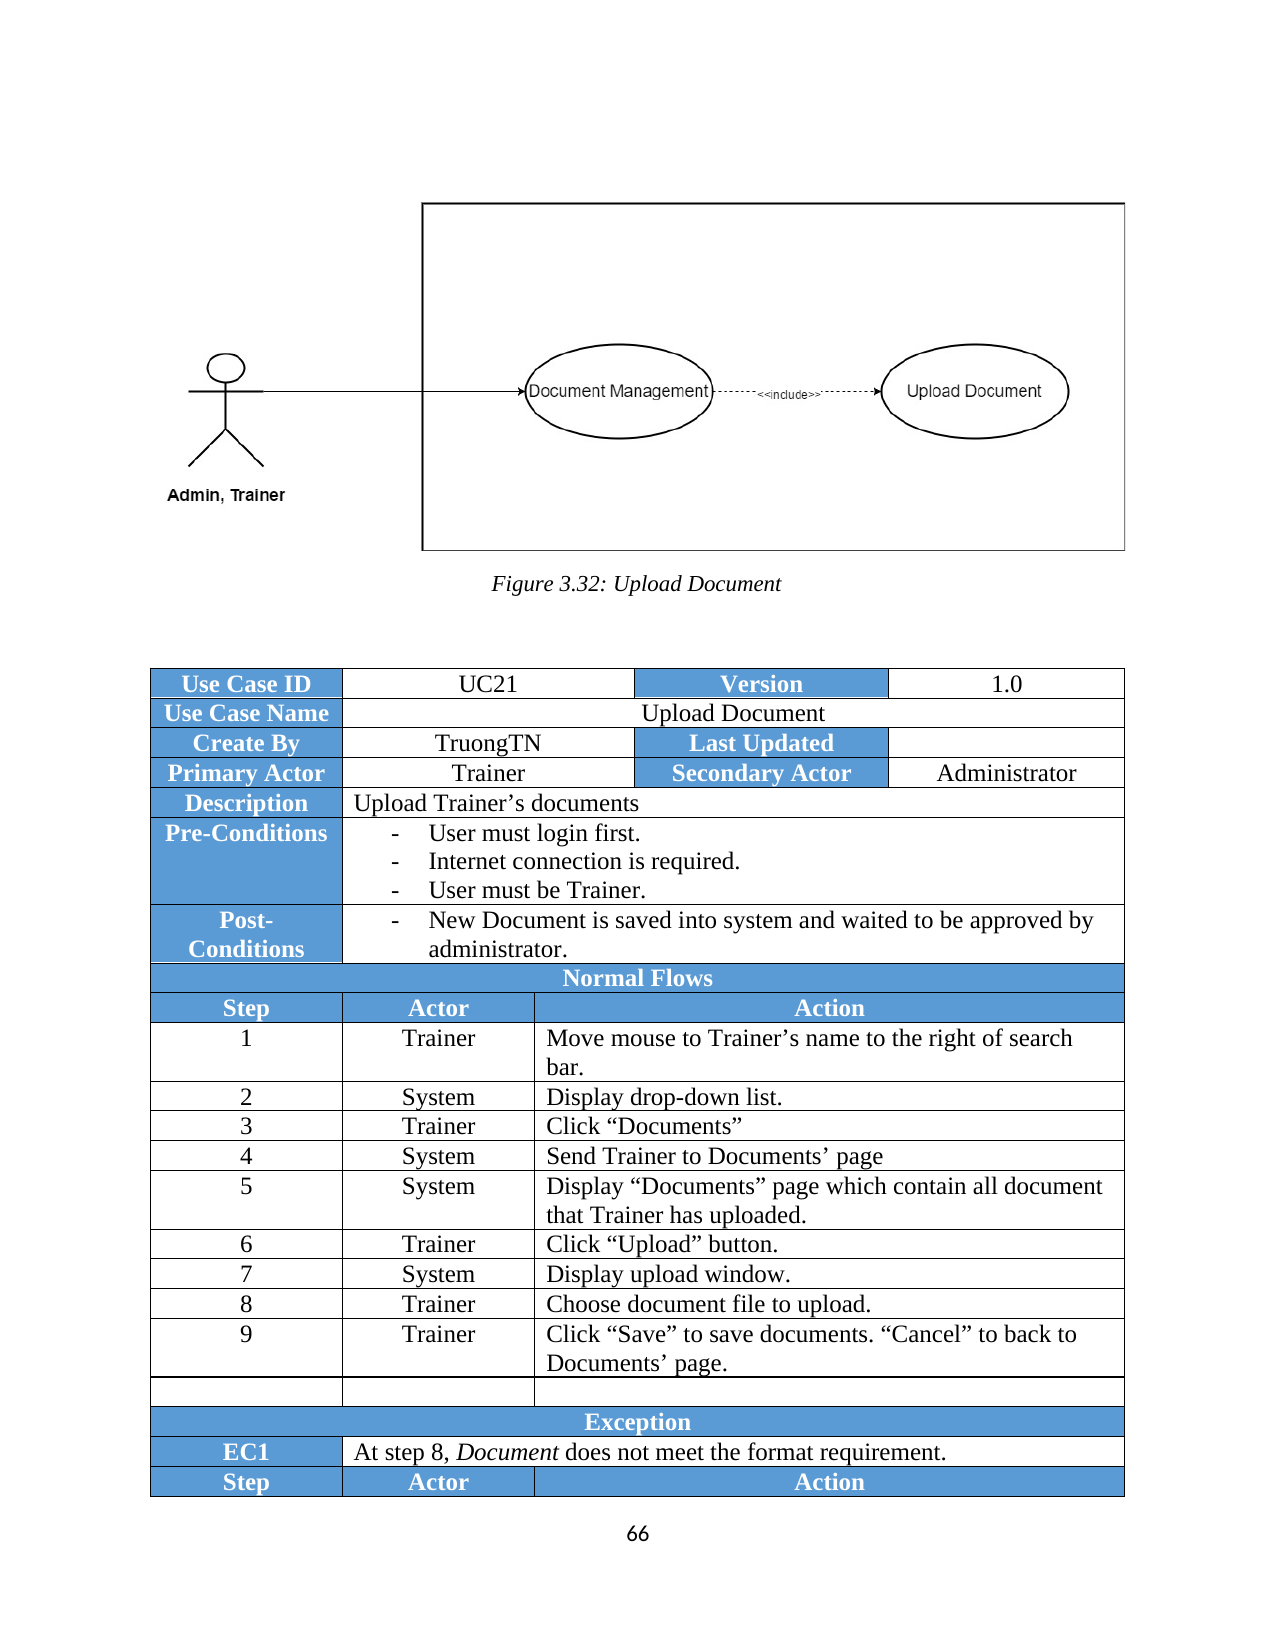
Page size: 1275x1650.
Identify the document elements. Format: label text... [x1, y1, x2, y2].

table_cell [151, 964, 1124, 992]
picture [150, 202, 1125, 551]
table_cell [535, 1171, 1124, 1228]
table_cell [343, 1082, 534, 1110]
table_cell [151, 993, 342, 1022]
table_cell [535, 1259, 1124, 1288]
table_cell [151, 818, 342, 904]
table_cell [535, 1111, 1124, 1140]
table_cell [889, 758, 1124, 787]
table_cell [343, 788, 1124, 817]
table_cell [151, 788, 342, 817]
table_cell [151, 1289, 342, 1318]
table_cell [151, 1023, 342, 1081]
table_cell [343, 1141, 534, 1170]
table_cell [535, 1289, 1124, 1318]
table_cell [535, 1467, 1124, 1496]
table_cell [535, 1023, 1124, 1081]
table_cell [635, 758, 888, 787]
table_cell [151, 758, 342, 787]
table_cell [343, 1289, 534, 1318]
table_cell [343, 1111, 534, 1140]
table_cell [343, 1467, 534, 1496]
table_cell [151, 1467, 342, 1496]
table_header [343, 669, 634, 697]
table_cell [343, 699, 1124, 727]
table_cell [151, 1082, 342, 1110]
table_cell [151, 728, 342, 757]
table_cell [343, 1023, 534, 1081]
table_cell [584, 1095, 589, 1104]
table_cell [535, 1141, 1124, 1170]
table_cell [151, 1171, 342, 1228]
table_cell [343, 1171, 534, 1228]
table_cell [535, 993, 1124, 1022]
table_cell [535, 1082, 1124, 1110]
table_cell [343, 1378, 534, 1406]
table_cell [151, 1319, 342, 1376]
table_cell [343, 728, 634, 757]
text Figure 3.32: Upload Document [150, 570, 1125, 596]
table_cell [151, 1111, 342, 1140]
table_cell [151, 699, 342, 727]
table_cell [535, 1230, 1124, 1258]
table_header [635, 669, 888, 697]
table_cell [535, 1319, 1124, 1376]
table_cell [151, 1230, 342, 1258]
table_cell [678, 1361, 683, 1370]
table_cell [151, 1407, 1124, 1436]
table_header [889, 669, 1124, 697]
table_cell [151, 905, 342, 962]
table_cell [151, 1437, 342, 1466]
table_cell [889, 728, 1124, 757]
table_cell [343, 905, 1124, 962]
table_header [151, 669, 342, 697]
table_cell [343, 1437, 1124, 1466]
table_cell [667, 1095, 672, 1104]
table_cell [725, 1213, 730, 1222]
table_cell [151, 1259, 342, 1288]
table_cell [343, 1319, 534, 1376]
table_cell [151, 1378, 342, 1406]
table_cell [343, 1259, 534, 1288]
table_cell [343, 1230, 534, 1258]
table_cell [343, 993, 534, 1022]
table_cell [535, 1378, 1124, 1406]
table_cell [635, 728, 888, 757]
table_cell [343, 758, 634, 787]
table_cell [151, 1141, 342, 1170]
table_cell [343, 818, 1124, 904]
